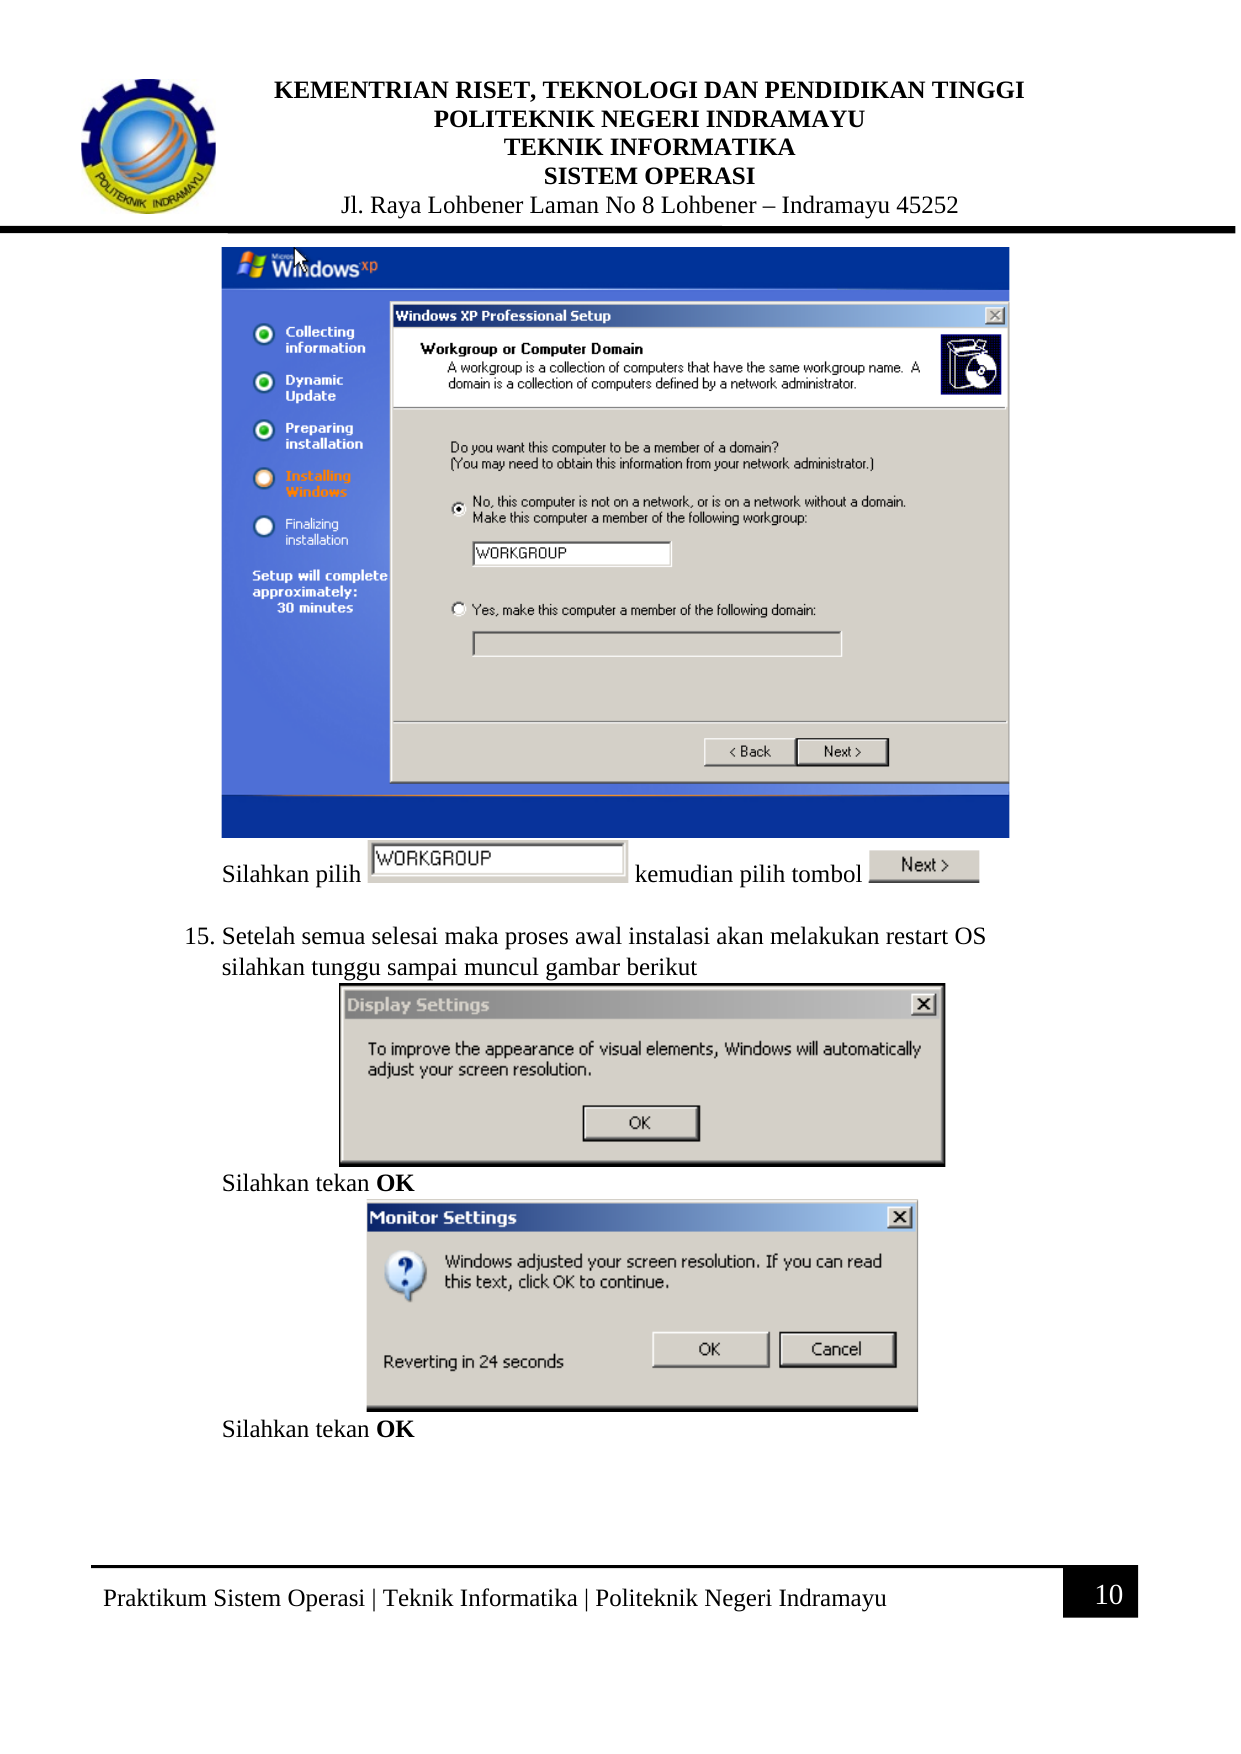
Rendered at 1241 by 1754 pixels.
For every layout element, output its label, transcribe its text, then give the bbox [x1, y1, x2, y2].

list Setelah semua selesai maka proses awal instalasi akan melakukan restart OS silahkan tunggu sampai muncul gambar berikut [184, 921, 1063, 981]
picture [81, 79, 216, 214]
picture [366, 1199, 919, 1412]
list Silahkan tekan OK [222, 1168, 1063, 1197]
list Silahkan tekan OK [222, 1414, 1063, 1443]
picture [339, 983, 946, 1167]
picture [367, 840, 629, 883]
picture [868, 849, 980, 883]
picture [221, 247, 1010, 838]
